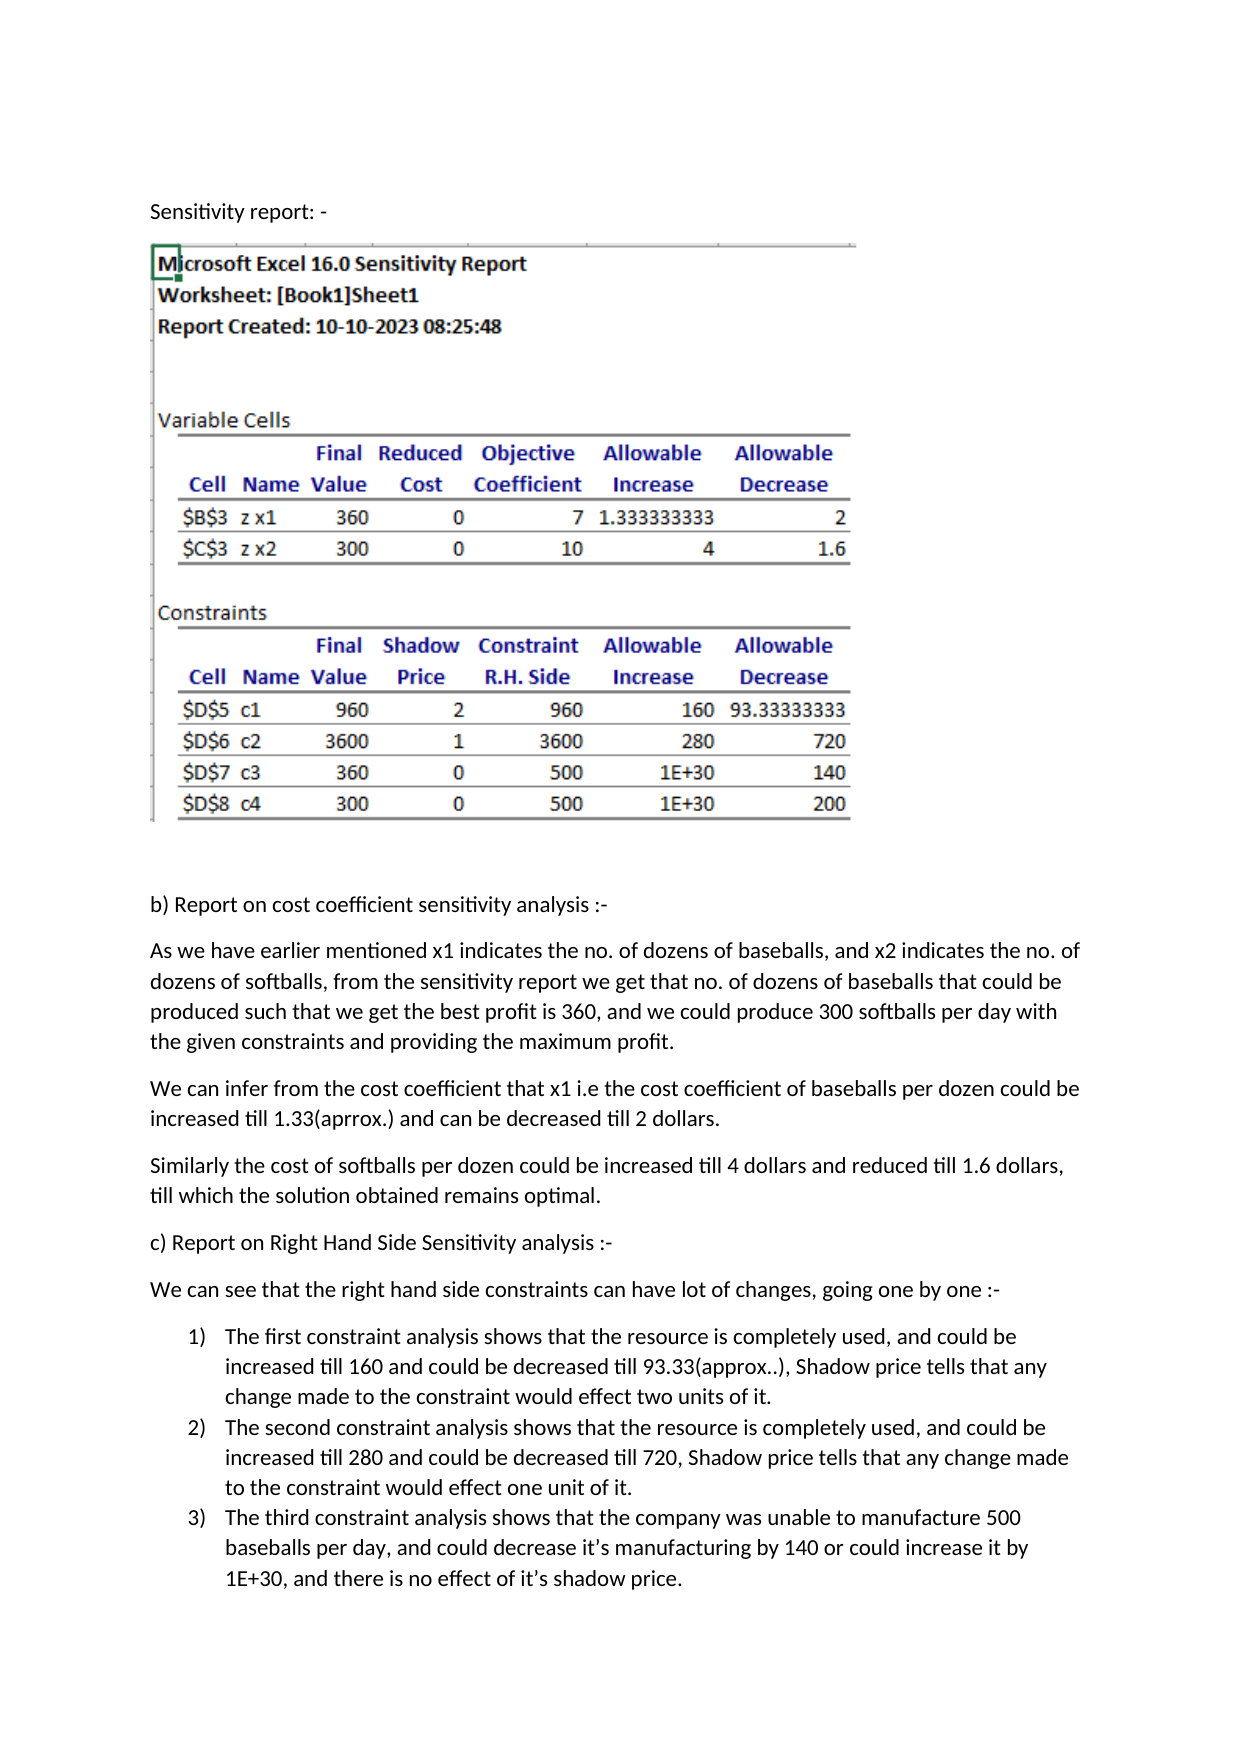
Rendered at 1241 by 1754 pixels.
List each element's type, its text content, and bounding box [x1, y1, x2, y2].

picture [150, 243, 857, 822]
text As we have earlier mentioned x1 indicates the no. of dozens of baseballs, and x2 indicates the no. of dozens of softballs, from the sensitivity report we get that no. of dozens of baseballs that could be produced such that we get the best profit is 360, and we could produce 300 softballs per day with the given constraints and providing the maximum profit. [150, 937, 1090, 1055]
text Similarly the cost of softballs per dozen could be increased till 4 dollars and reduced till 1.6 dollars, till which the solution obtained remains optimal. [150, 1151, 1090, 1209]
text We can infer from the cost coefficient that x1 i.e the cost coefficient of baseballs per dozen could be increased till 1.33(aprrox.) and can be decreased till 2 dollars. [150, 1074, 1090, 1132]
list The first constraint analysis shows that the resource is completely used, and could be increased till 160 and could be decreased till 93.33(approx..), Shadow price tells that any change made to the constraint would effect two units of it. [187, 1322, 1090, 1411]
text Sensitivity report: - [150, 197, 1090, 225]
text b) Report on cost coefficient sensitivity analysis :- [150, 890, 1090, 918]
list The third constraint analysis shows that the company was unable to manufacture 500 baseballs per day, and could decrease it’s manufacturing by 140 or could increase it by 1E+30, and there is no effect of it’s shadow price. [187, 1503, 1090, 1592]
text c) Report on Right Hand Side Sensitivity analysis :- [150, 1228, 1090, 1256]
list The second constraint analysis shows that the resource is completely used, and could be increased till 280 and could be decreased till 720, Shadow price tells that any change made to the constraint would effect one unit of it. [187, 1413, 1090, 1501]
text We can see that the right hand side constraints can have lot of changes, going one by one :- [150, 1275, 1090, 1303]
